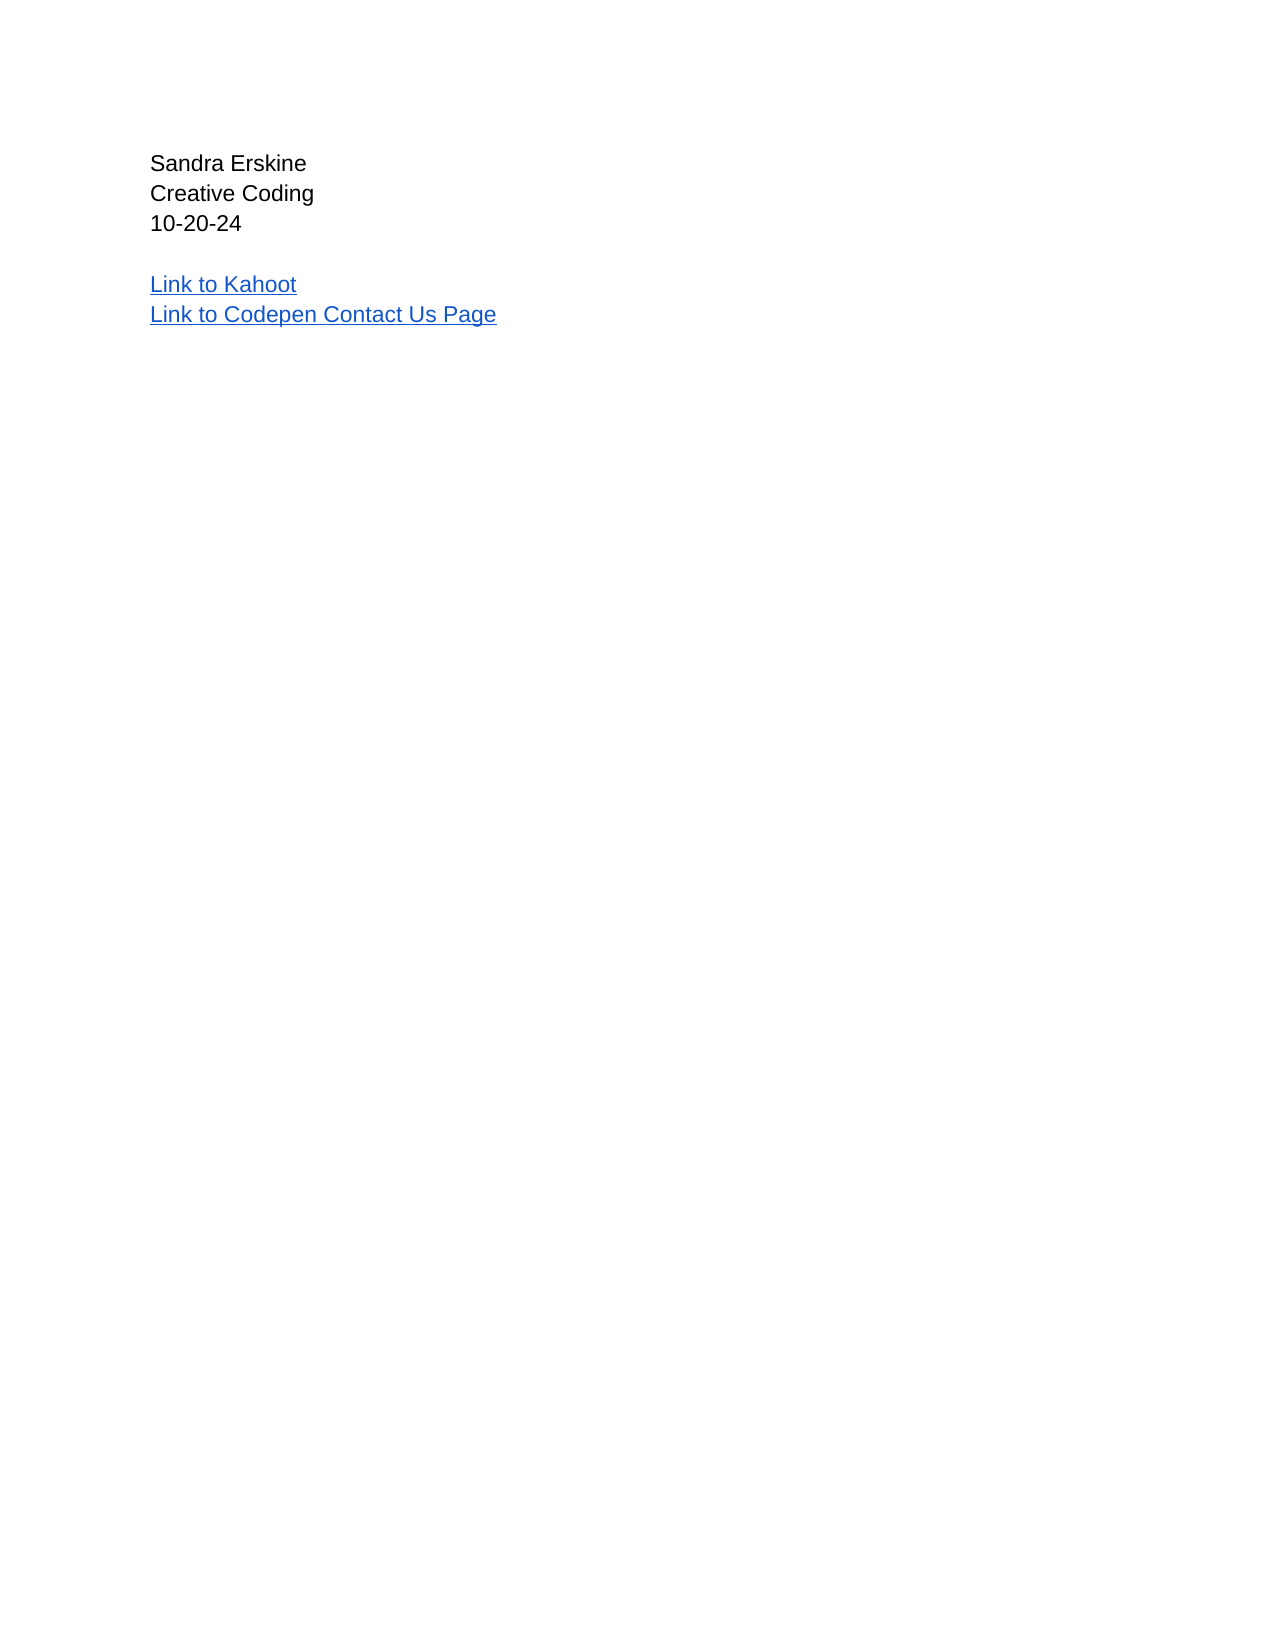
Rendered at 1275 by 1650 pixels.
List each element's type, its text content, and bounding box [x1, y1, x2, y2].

text Link to Kahoot [150, 271, 1125, 297]
text Creative Coding [150, 180, 1125, 207]
text Sandra Erskine [150, 150, 1125, 176]
text Link to Codepen Contact Us Page [150, 301, 1125, 327]
text 10-20-24 [150, 210, 1125, 237]
